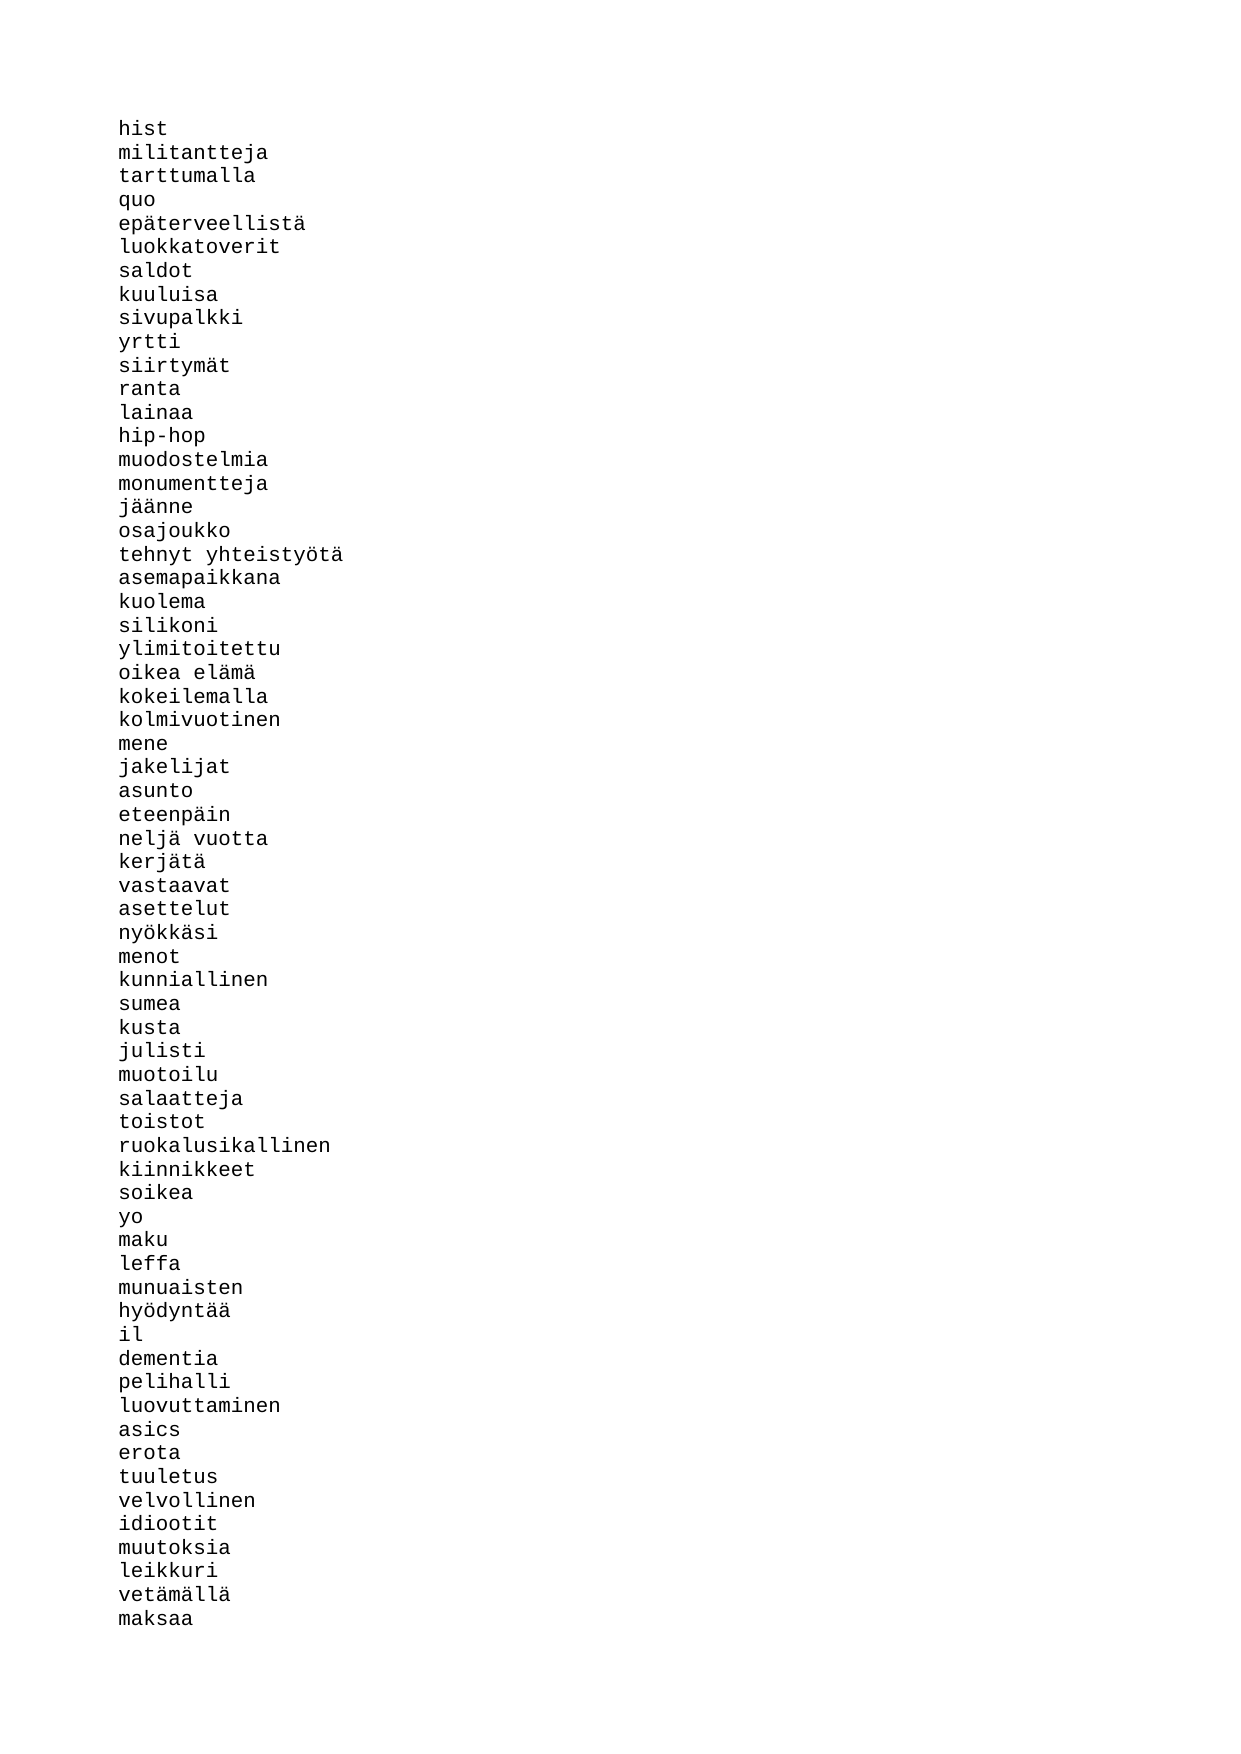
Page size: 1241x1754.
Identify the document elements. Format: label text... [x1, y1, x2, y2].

text tehnyt yhteistyötä [118, 544, 1122, 567]
text pelihalli [118, 1371, 1122, 1395]
text luovuttaminen [118, 1395, 1122, 1419]
text yo [118, 1206, 1122, 1229]
text siirtymät [118, 354, 1122, 378]
text kerjätä [118, 851, 1122, 875]
text oikea elämä [118, 662, 1122, 686]
text jäänne [118, 496, 1122, 520]
text leffa [118, 1253, 1122, 1277]
text silikoni [118, 615, 1122, 638]
text asics [118, 1419, 1122, 1442]
text toistot [118, 1111, 1122, 1135]
text ylimitoitettu [118, 638, 1122, 662]
text quo [118, 189, 1122, 213]
text vetämällä [118, 1584, 1122, 1608]
text tuuletus [118, 1466, 1122, 1489]
text saldot [118, 260, 1122, 284]
text osajoukko [118, 520, 1122, 544]
text julisti [118, 1040, 1122, 1064]
text lainaa [118, 402, 1122, 426]
text kunniallinen [118, 969, 1122, 993]
text leikkuri [118, 1561, 1122, 1584]
text munuaisten [118, 1277, 1122, 1300]
text asunto [118, 780, 1122, 804]
text soikea [118, 1182, 1122, 1206]
text ranta [118, 378, 1122, 402]
text hist [118, 118, 1122, 142]
text kuuluisa [118, 284, 1122, 307]
text sivupalkki [118, 307, 1122, 331]
text muutoksia [118, 1537, 1122, 1561]
text eteenpäin [118, 804, 1122, 827]
text nyökkäsi [118, 922, 1122, 946]
text kolmivuotinen [118, 709, 1122, 733]
text epäterveellistä [118, 213, 1122, 236]
text hyödyntää [118, 1300, 1122, 1324]
text luokkatoverit [118, 236, 1122, 260]
text asemapaikkana [118, 567, 1122, 591]
text asettelut [118, 898, 1122, 922]
text kiinnikkeet [118, 1158, 1122, 1182]
text menot [118, 946, 1122, 969]
text dementia [118, 1348, 1122, 1371]
text maksaa [118, 1608, 1122, 1631]
text kusta [118, 1017, 1122, 1040]
text monumentteja [118, 473, 1122, 496]
text velvollinen [118, 1489, 1122, 1513]
text yrtti [118, 331, 1122, 354]
text neljä vuotta [118, 827, 1122, 851]
text kokeilemalla [118, 686, 1122, 709]
text hip-hop [118, 426, 1122, 449]
text muodostelmia [118, 449, 1122, 473]
text il [118, 1324, 1122, 1348]
text muotoilu [118, 1064, 1122, 1088]
text jakelijat [118, 757, 1122, 780]
text idiootit [118, 1513, 1122, 1537]
text vastaavat [118, 875, 1122, 898]
text mene [118, 733, 1122, 757]
text sumea [118, 993, 1122, 1017]
text ruokalusikallinen [118, 1135, 1122, 1158]
text militantteja [118, 142, 1122, 165]
text kuolema [118, 591, 1122, 615]
text maku [118, 1229, 1122, 1253]
text erota [118, 1442, 1122, 1466]
text tarttumalla [118, 165, 1122, 189]
text salaatteja [118, 1088, 1122, 1111]
